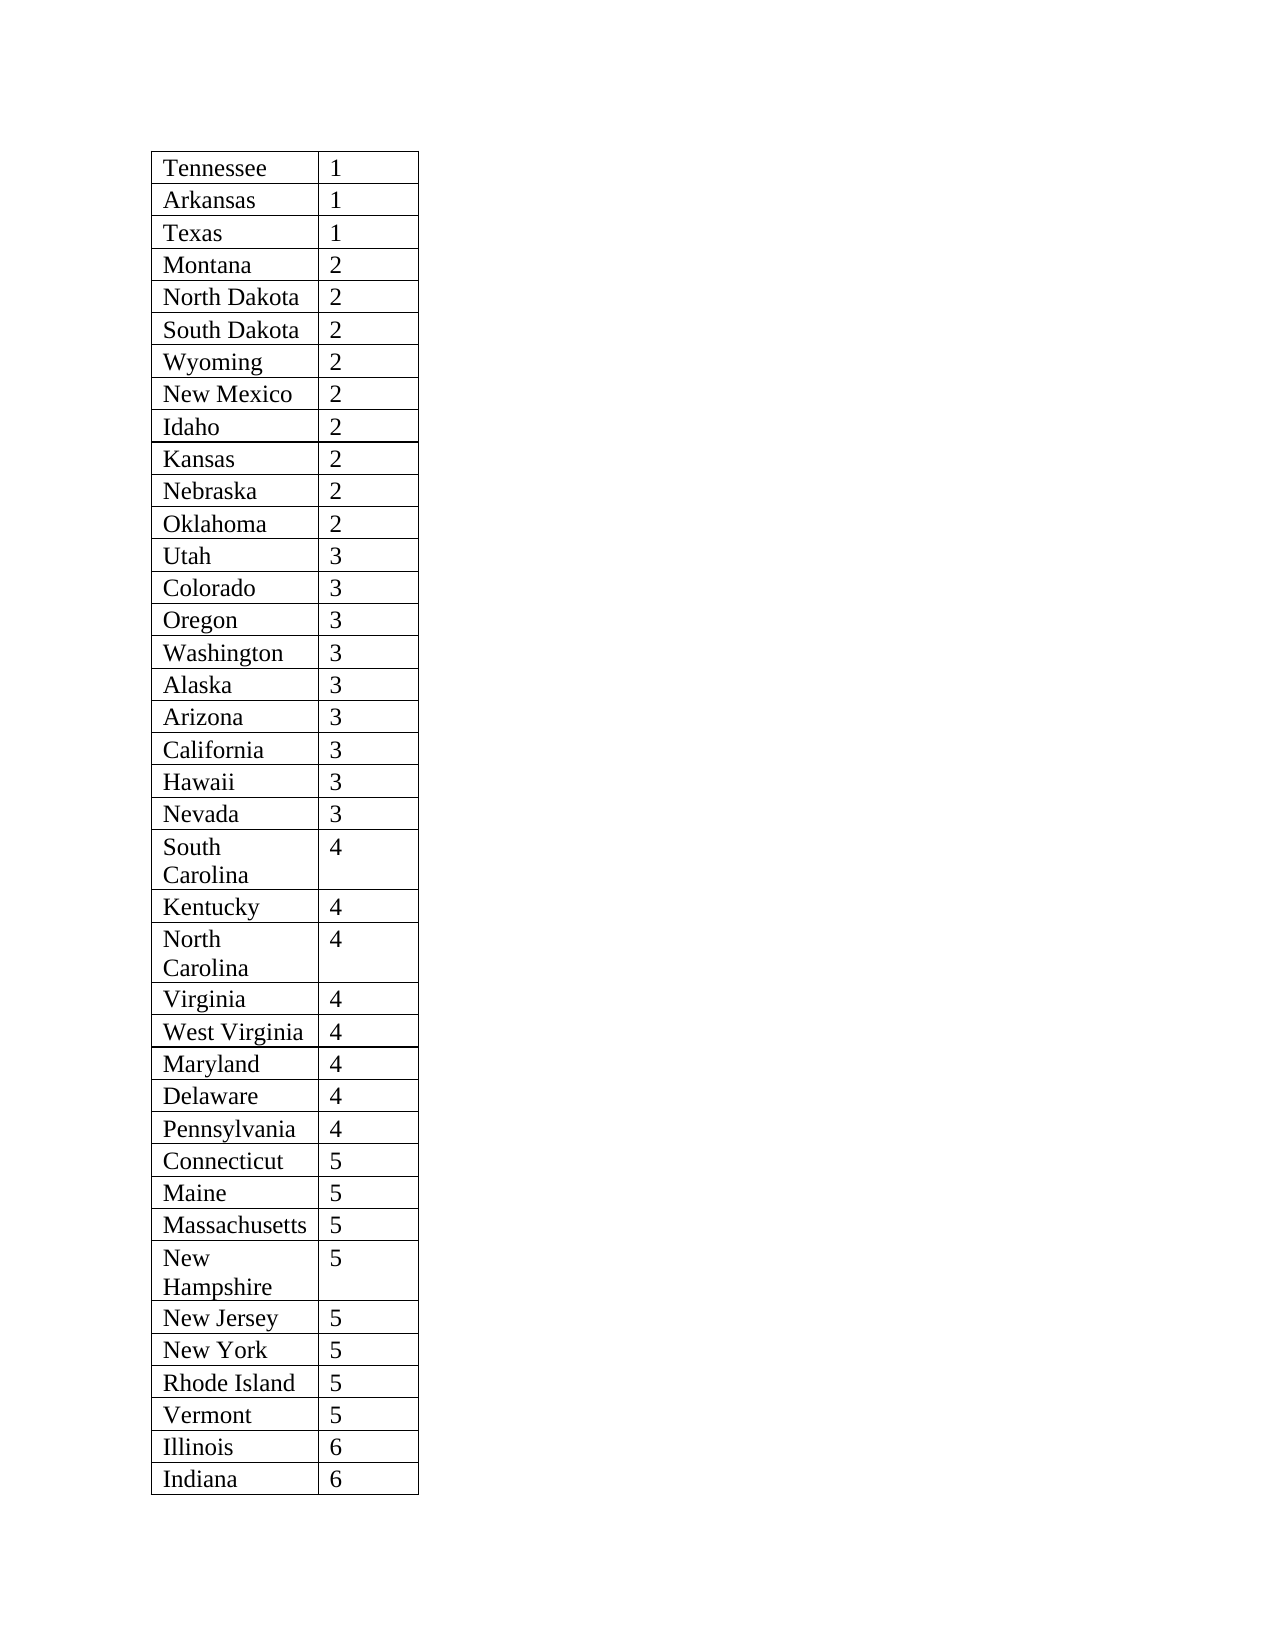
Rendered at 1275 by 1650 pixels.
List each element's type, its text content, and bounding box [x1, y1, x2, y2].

table_cell Virginia [152, 983, 318, 1014]
table_cell 4 [319, 890, 418, 922]
table_cell Indiana [152, 1463, 318, 1494]
table_cell 2 [319, 443, 418, 474]
table_cell 2 [319, 475, 418, 506]
table_cell Alaska [152, 669, 318, 700]
table_cell Montana [152, 249, 318, 280]
table_cell Rhode Island [152, 1366, 318, 1397]
table_cell Nebraska [152, 475, 318, 506]
table_cell 3 [319, 765, 418, 797]
table_cell Hawaii [152, 765, 318, 797]
table_cell 5 [319, 1241, 418, 1300]
table_cell 3 [319, 604, 418, 635]
table_cell Kentucky [152, 890, 318, 922]
table_cell Maryland [152, 1048, 318, 1079]
table_cell Arizona [152, 701, 318, 732]
table_cell 3 [319, 733, 418, 764]
table_cell 4 [319, 1080, 418, 1111]
table_cell 6 [319, 1463, 418, 1494]
table_cell Utah [152, 539, 318, 571]
table_cell Kansas [152, 443, 318, 474]
table_cell 6 [319, 1431, 418, 1462]
table_cell 3 [319, 669, 418, 700]
table_cell 5 [319, 1366, 418, 1397]
table_cell New Jersey [152, 1301, 318, 1333]
table_cell 4 [319, 1015, 418, 1046]
table_cell North Dakota [152, 281, 318, 312]
table_cell 4 [319, 923, 418, 982]
table_cell 2 [319, 345, 418, 377]
table_cell Massachusetts [152, 1209, 318, 1240]
table_cell 1 [319, 216, 418, 247]
table_cell 3 [319, 572, 418, 603]
table_cell West Virginia [152, 1015, 318, 1046]
table_cell Delaware [152, 1080, 318, 1111]
table_cell 5 [319, 1398, 418, 1429]
table_cell 5 [319, 1177, 418, 1208]
table_cell New Hampshire [152, 1241, 318, 1300]
table_cell 1 [319, 152, 418, 183]
table_cell 2 [319, 507, 418, 538]
table_cell Illinois [152, 1431, 318, 1462]
table_cell New York [152, 1334, 318, 1365]
table_cell 4 [319, 1112, 418, 1143]
table_cell 5 [319, 1334, 418, 1365]
table_cell Idaho [152, 410, 318, 441]
table_cell 5 [319, 1209, 418, 1240]
table_cell 2 [319, 281, 418, 312]
table_cell North Carolina [152, 923, 318, 982]
table_cell Tennessee [152, 152, 318, 183]
table_cell 2 [319, 378, 418, 409]
table_cell Colorado [152, 572, 318, 603]
table_cell Connecticut [152, 1144, 318, 1176]
table_cell Pennsylvania [152, 1112, 318, 1143]
table_cell South Dakota [152, 313, 318, 344]
table_cell California [152, 733, 318, 764]
table_cell 4 [319, 830, 418, 889]
table_cell 3 [319, 701, 418, 732]
table_cell Nevada [152, 798, 318, 829]
table_cell 4 [319, 983, 418, 1014]
table_cell 3 [319, 539, 418, 571]
table_cell 2 [319, 410, 418, 441]
table_cell Washington [152, 636, 318, 667]
table_cell South Carolina [152, 830, 318, 889]
table_cell Oregon [152, 604, 318, 635]
table_cell 1 [319, 184, 418, 215]
table_cell 2 [319, 313, 418, 344]
table_cell 5 [319, 1144, 418, 1176]
table_cell Texas [152, 216, 318, 247]
table_cell 4 [319, 1048, 418, 1079]
table_cell Maine [152, 1177, 318, 1208]
table_cell Oklahoma [152, 507, 318, 538]
table_cell 3 [319, 798, 418, 829]
table_cell Vermont [152, 1398, 318, 1429]
table_cell New Mexico [152, 378, 318, 409]
table_cell 2 [319, 249, 418, 280]
table_cell Arkansas [152, 184, 318, 215]
table_cell Wyoming [152, 345, 318, 377]
table_cell 5 [319, 1301, 418, 1333]
table_cell 3 [319, 636, 418, 667]
